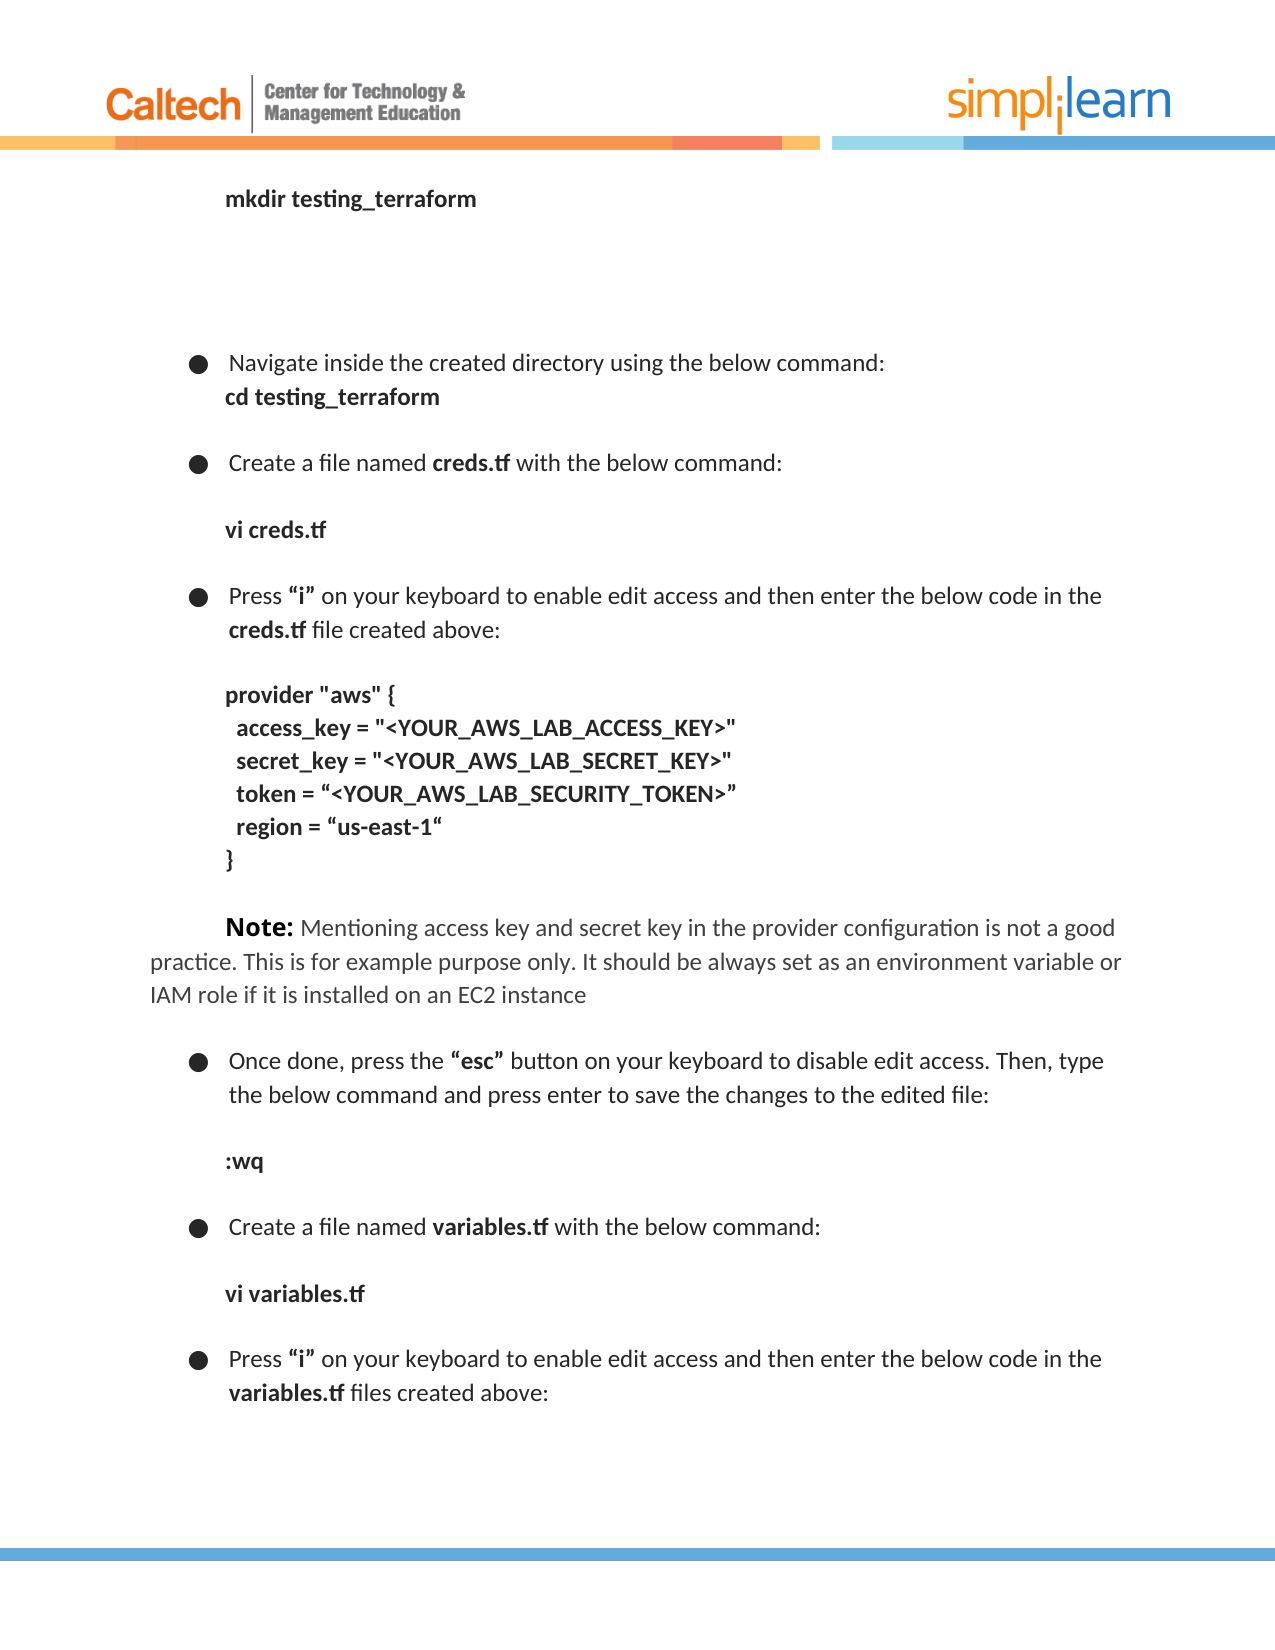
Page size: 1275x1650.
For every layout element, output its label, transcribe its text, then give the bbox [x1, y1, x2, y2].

text secret_key = "<YOUR_AWS_LAB_SECRET_KEY>" [150, 746, 1125, 776]
list Press “i” on your keyboard to enable edit access and then enter the below code in the creds.tf file created above: [187, 580, 1125, 644]
text region = “us-east-1“ [150, 811, 1125, 842]
picture [0, 1548, 1275, 1562]
list Once done, press the “esc” button on your keyboard to disable edit access. Then, type the below command and press enter to save the changes to the edited file: [187, 1045, 1125, 1110]
list Navigate inside the created directory using the below command: [187, 347, 1125, 379]
list Press “i” on your keyboard to enable edit access and then enter the below code in the variables.tf files created above: [187, 1343, 1125, 1408]
text :wq [150, 1145, 1125, 1176]
text vi creds.tf [150, 514, 1125, 545]
text access_key = "<YOUR_AWS_LAB_ACCESS_KEY>" [150, 713, 1125, 743]
text } [150, 844, 1125, 875]
text mkdir testing_terraform [150, 183, 1125, 213]
text Note: Mentioning access key and secret key in the provider configuration is not a good practice. This is for example purpose only. It should be always set as an environment variable or IAM role if it is installed on an EC2 instance [150, 910, 1125, 1010]
text provider "aws" { [150, 680, 1125, 710]
text vi variables.tf [150, 1278, 1125, 1308]
list Create a file named creds.tf with the below command: [187, 447, 1125, 479]
list Create a file named variables.tf with the below command: [187, 1211, 1125, 1242]
picture [106, 75, 466, 134]
text cd testing_terraform [150, 381, 1125, 412]
text token = “<YOUR_AWS_LAB_SECURITY_TOKEN>” [150, 778, 1125, 809]
picture [0, 76, 1275, 150]
